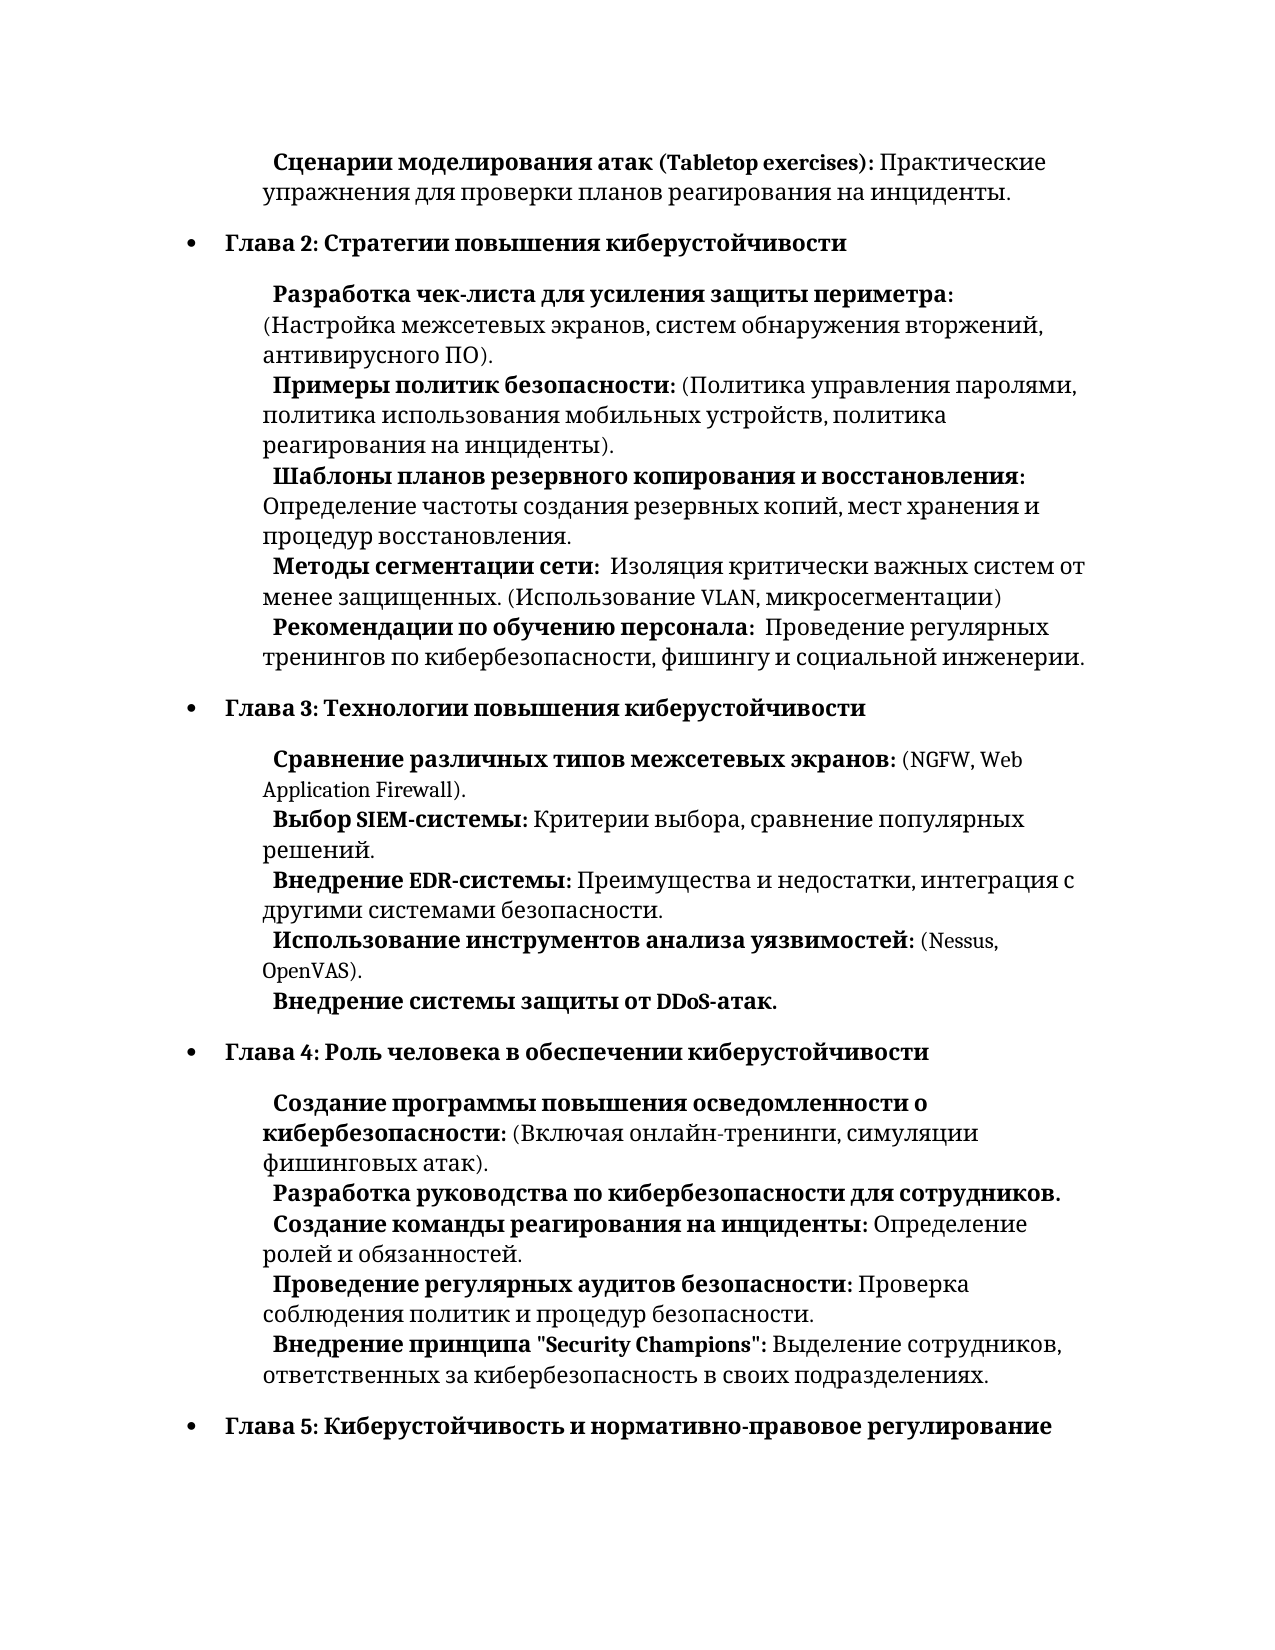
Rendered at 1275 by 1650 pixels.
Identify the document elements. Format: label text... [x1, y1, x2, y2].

list Внедрение принципа "Security Champions": Выделение сотрудников, ответственных за кибербезопасность в своих подразделениях. [262, 1332, 1087, 1389]
list Использование инструментов анализа уязвимостей: (Nessus, OpenVAS). [262, 928, 1087, 985]
list Внедрение EDR-системы: Преимущества и недостатки, интеграция с другими системами безопасности. [262, 868, 1087, 924]
list Выбор SIEM-системы: Критерии выбора, сравнение популярных решений. [262, 807, 1087, 864]
list Рекомендации по обучению персонала: Проведение регулярных тренингов по кибербезопасности, фишингу и социальной инженерии. [262, 614, 1087, 671]
list Внедрение системы защиты от DDoS-атак. [262, 988, 1087, 1015]
list Глава 3: Технологии повышения киберустойчивости [187, 696, 1087, 722]
list Разработка чек-листа для усиления защиты периметра: (Настройка межсетевых экранов, систем обнаружения вторжений, антивирусного ПО). [262, 282, 1087, 369]
list Глава 2: Стратегии повышения киберустойчивости [187, 231, 1087, 258]
list Глава 4: Роль человека в обеспечении киберустойчивости [187, 1039, 1087, 1066]
list Разработка руководства по кибербезопасности для сотрудников. [262, 1181, 1087, 1208]
list Создание программы повышения осведомленности о кибербезопасности: (Включая онлайн-тренинги, симуляции фишинговых атак). [262, 1091, 1087, 1177]
list Сравнение различных типов межсетевых экранов: (NGFW, Web Application Firewall). [262, 747, 1087, 803]
list Сценарии моделирования атак (Tabletop exercises): Практические упражнения для проверки планов реагирования на инциденты. [262, 150, 1087, 207]
list Создание команды реагирования на инциденты: Определение ролей и обязанностей. [262, 1211, 1087, 1268]
list Глава 5: Киберустойчивость и нормативно-правовое регулирование [187, 1413, 1087, 1440]
list Проведение регулярных аудитов безопасности: Проверка соблюдения политик и процедур безопасности. [262, 1272, 1087, 1328]
list Шаблоны планов резервного копирования и восстановления: Определение частоты создания резервных копий, мест хранения и процедур восстановления. [262, 463, 1087, 550]
list Методы сегментации сети: Изоляция критически важных систем от менее защищенных. (Использование VLAN, микросегментации) [262, 554, 1087, 611]
list Примеры политик безопасности: (Политика управления паролями, политика использования мобильных устройств, политика реагирования на инциденты). [262, 373, 1087, 460]
